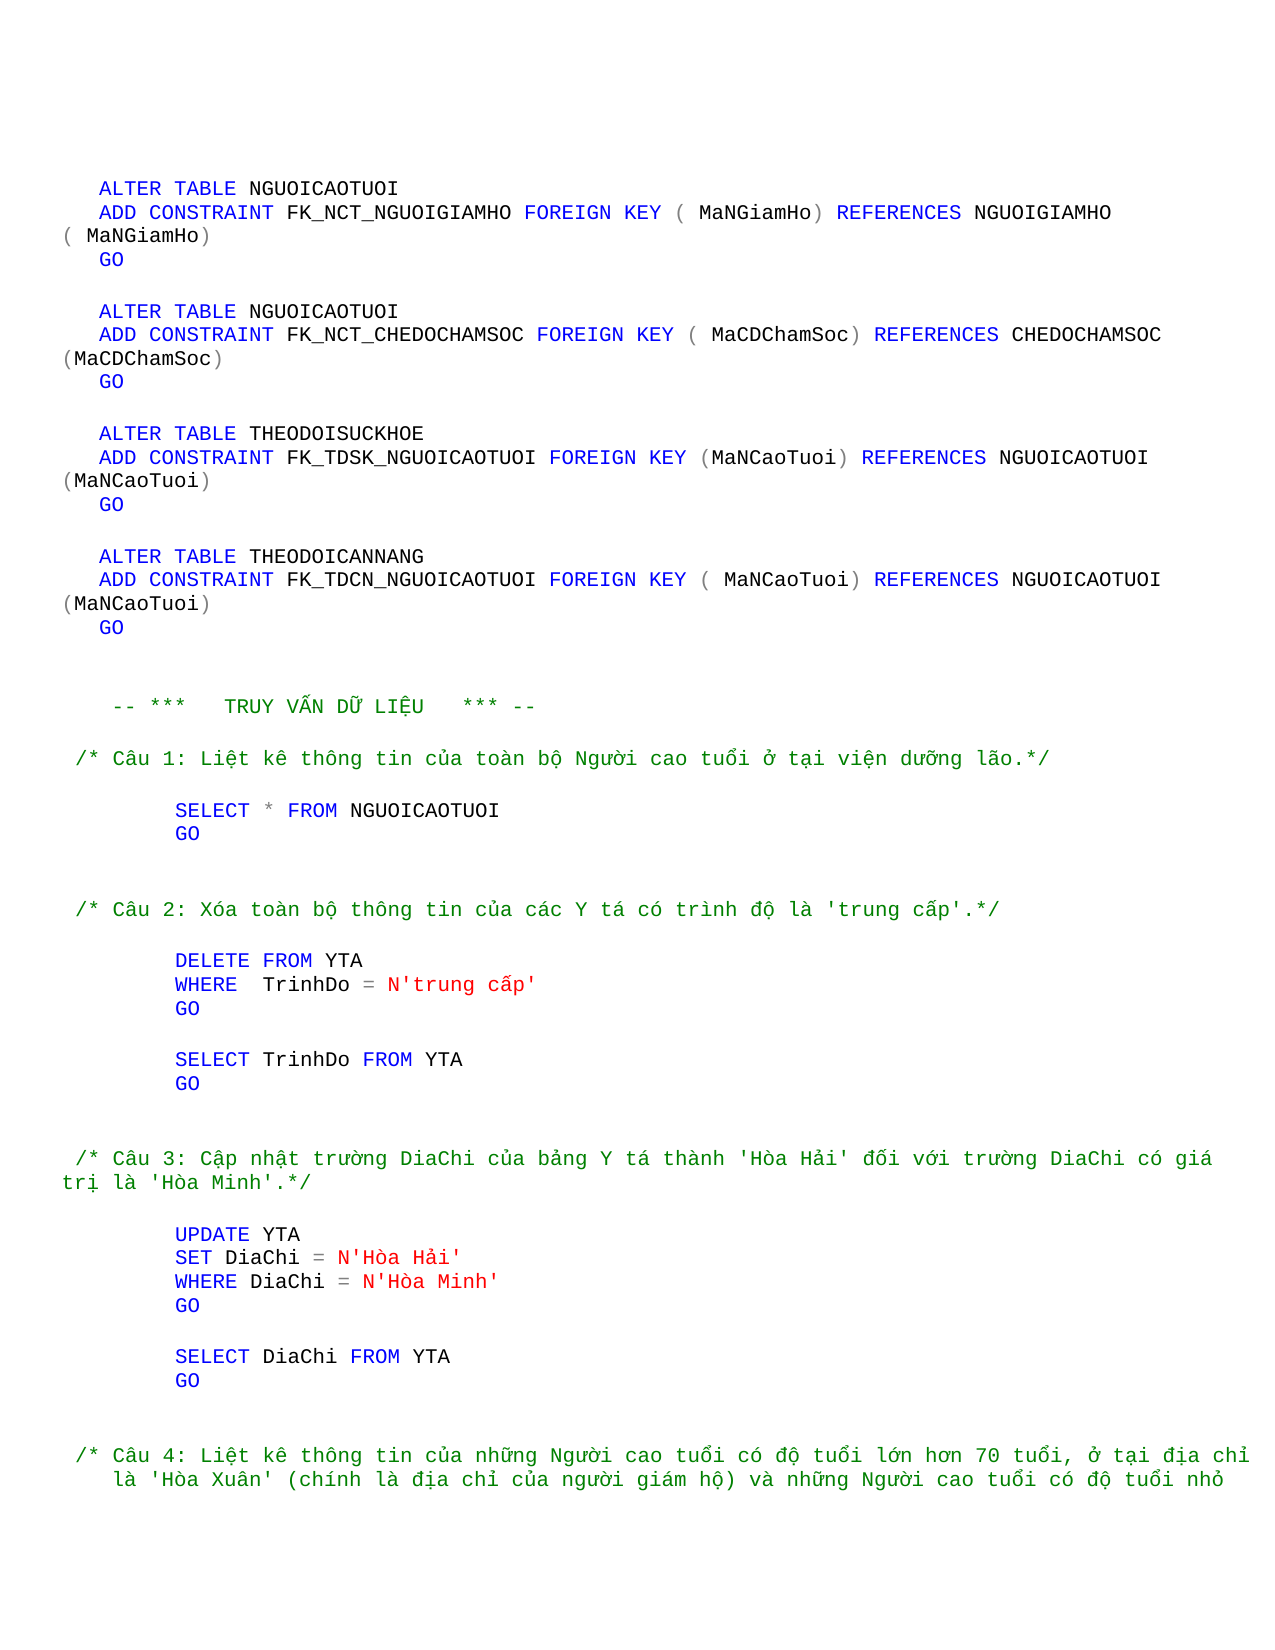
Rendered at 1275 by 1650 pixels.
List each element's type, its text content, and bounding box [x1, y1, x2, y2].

text GO [61, 998, 1255, 1021]
text ADD CONSTRAINT FK_NCT_NGUOIGIAMHO FOREIGN KEY ( MaNGiamHo) REFERENCES NGUOIGIAMHO ( MaNGiamHo) [61, 202, 1255, 249]
text /* Câu 4: Liệt kê thông tin của những Người cao tuổi có độ tuổi lớn hơn 70 tuổi, ở tại địa chỉ [61, 1445, 1255, 1469]
text GO [61, 1370, 1255, 1393]
text GO [61, 372, 1255, 395]
text ALTER TABLE NGUOICAOTUOI [61, 301, 1255, 324]
text /* Câu 3: Cập nhật trường DiaChi của bảng Y tá thành 'Hòa Hải' đối với trường DiaChi có giá trị là 'Hòa Minh'.*/ [61, 1148, 1255, 1196]
text GO [61, 823, 1255, 847]
text ADD CONSTRAINT FK_NCT_CHEDOCHAMSOC FOREIGN KEY ( MaCDChamSoc) REFERENCES CHEDOCHAMSOC (MaCDChamSoc) [61, 324, 1255, 372]
text GO [61, 494, 1255, 518]
text SELECT DiaChi FROM YTA [61, 1346, 1255, 1370]
text ALTER TABLE NGUOICAOTUOI [61, 178, 1255, 202]
text SELECT * FROM NGUOICAOTUOI [61, 800, 1255, 823]
text SET DiaChi = N'Hòa Hải' [61, 1247, 1255, 1271]
text -- *** TRUY VẤN DỮ LIỆU *** -- [61, 696, 1255, 720]
text GO [61, 1294, 1255, 1318]
text ALTER TABLE THEODOICANNANG [61, 546, 1255, 569]
text ADD CONSTRAINT FK_TDCN_NGUOICAOTUOI FOREIGN KEY ( MaNCaoTuoi) REFERENCES NGUOICAOTUOI (MaNCaoTuoi) [61, 569, 1255, 617]
text GO [61, 1073, 1255, 1097]
text GO [61, 249, 1255, 273]
text SELECT TrinhDo FROM YTA [61, 1049, 1255, 1073]
text là 'Hòa Xuân' (chính là địa chỉ của người giám hộ) và những Người cao tuổi có độ tuổi nhỏ [61, 1469, 1255, 1492]
text /* Câu 1: Liệt kê thông tin của toàn bộ Người cao tuổi ở tại viện dưỡng lão.*/ [61, 748, 1255, 772]
text UPDATE YTA [61, 1224, 1255, 1247]
text WHERE TrinhDo = N'trung cấp' [61, 974, 1255, 998]
text GO [61, 617, 1255, 640]
text WHERE DiaChi = N'Hòa Minh' [61, 1271, 1255, 1294]
text ALTER TABLE THEODOISUCKHOE [61, 423, 1255, 447]
text ADD CONSTRAINT FK_TDSK_NGUOICAOTUOI FOREIGN KEY (MaNCaoTuoi) REFERENCES NGUOICAOTUOI (MaNCaoTuoi) [61, 447, 1255, 494]
text /* Câu 2: Xóa toàn bộ thông tin của các Y tá có trình độ là 'trung cấp'.*/ [61, 899, 1255, 922]
text DELETE FROM YTA [61, 950, 1255, 974]
